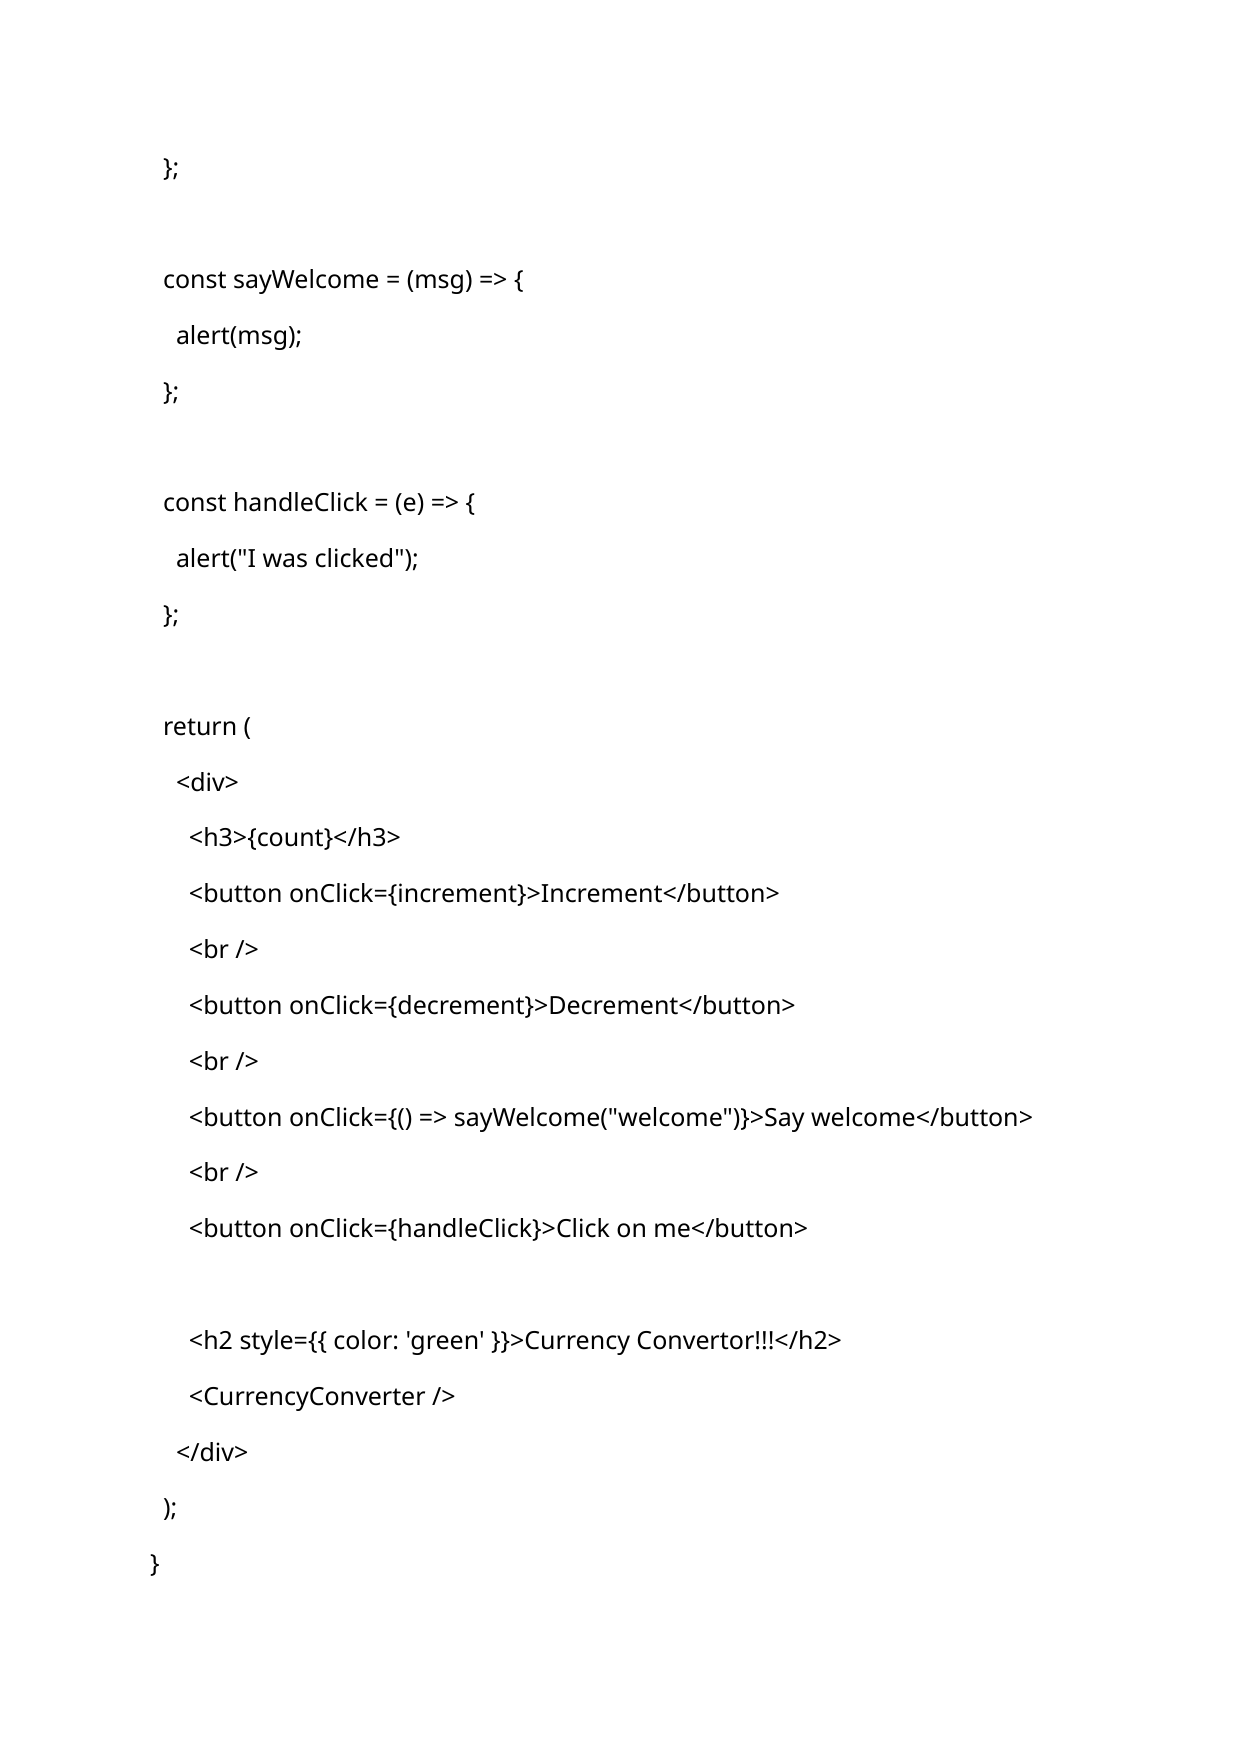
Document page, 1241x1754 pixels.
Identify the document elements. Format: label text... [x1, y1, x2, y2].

text <h3>{count}</h3> [150, 820, 1090, 854]
text <button onClick={handleClick}>Click on me</button> [150, 1211, 1090, 1245]
text alert("I was clicked"); [150, 541, 1090, 575]
text alert(msg); [150, 317, 1090, 352]
text <div> [150, 764, 1090, 798]
text <br /> [150, 932, 1090, 966]
text <button onClick={increment}>Increment</button> [150, 876, 1090, 910]
text <br /> [150, 1043, 1090, 1077]
text <h2 style={{ color: 'green' }}>Currency Convertor!!!</h2> [150, 1322, 1090, 1357]
text }; [150, 373, 1090, 407]
text <br /> [150, 1155, 1090, 1189]
text } [150, 1546, 1090, 1580]
text <CurrencyConverter /> [150, 1378, 1090, 1412]
text ); [150, 1490, 1090, 1524]
text }; [150, 150, 1090, 184]
text const sayWelcome = (msg) => { [150, 262, 1090, 296]
text const handleClick = (e) => { [150, 485, 1090, 519]
text <button onClick={() => sayWelcome("welcome")}>Say welcome</button> [150, 1099, 1090, 1133]
text </div> [150, 1434, 1090, 1468]
text <button onClick={decrement}>Decrement</button> [150, 987, 1090, 1022]
text return ( [150, 708, 1090, 742]
text }; [150, 597, 1090, 631]
